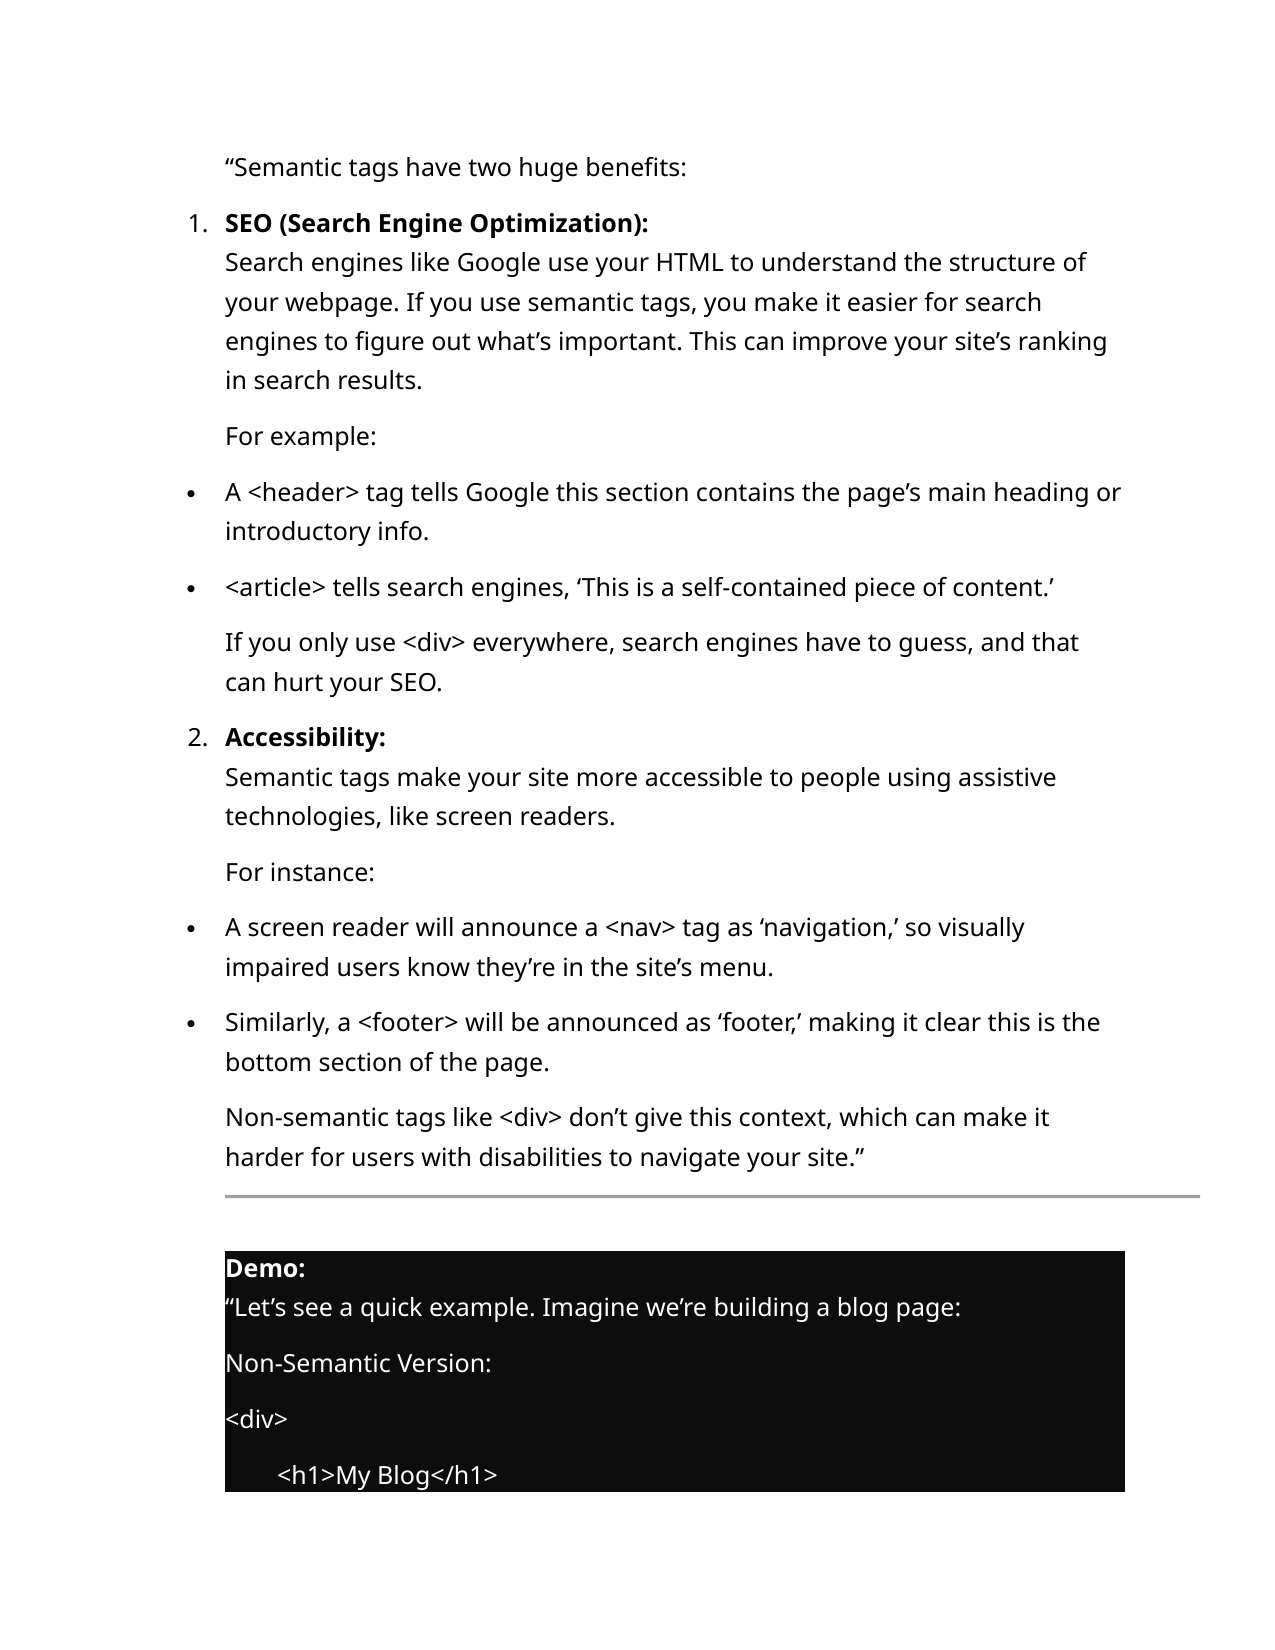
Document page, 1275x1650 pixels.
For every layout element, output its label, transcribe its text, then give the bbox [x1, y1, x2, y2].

text Demo: “Let’s see a quick example. Imagine we’re building a blog page: [225, 1251, 1125, 1324]
text “Semantic tags have two huge benefits: [225, 150, 1125, 184]
list Similarly, a <footer> will be announced as ‘footer,’ making it clear this is the bottom section of the page. [187, 1005, 1125, 1078]
list <article> tells search engines, ‘This is a self-contained piece of content.’ [187, 569, 1125, 603]
text For example: [225, 418, 1125, 452]
text <div> [225, 1402, 1125, 1436]
text Non-Semantic Version: [225, 1346, 1125, 1380]
text Non-semantic tags like <div> don’t give this context, which can make it harder for users with disabilities to navigate your site.” [225, 1100, 1125, 1173]
list SEO (Search Engine Optimization): Search engines like Google use your HTML to understand the structure of your webpage. If you use semantic tags, you make it easier for search engines to figure out what’s important. This can improve your site’s ranking in search results. [187, 206, 1125, 397]
text <h1>My Blog</h1> [225, 1457, 1125, 1492]
list A screen reader will announce a <nav> tag as ‘navigation,’ so visually impaired users know they’re in the site’s menu. [187, 910, 1125, 983]
list Accessibility: Semantic tags make your site more accessible to people using assistive technologies, like screen readers. [187, 720, 1125, 832]
list A <header> tag tells Google this section contains the page’s main heading or introductory info. [187, 474, 1125, 547]
text For instance: [225, 854, 1125, 888]
text If you only use <div> everywhere, search engines have to guess, and that can hurt your SEO. [225, 625, 1125, 698]
